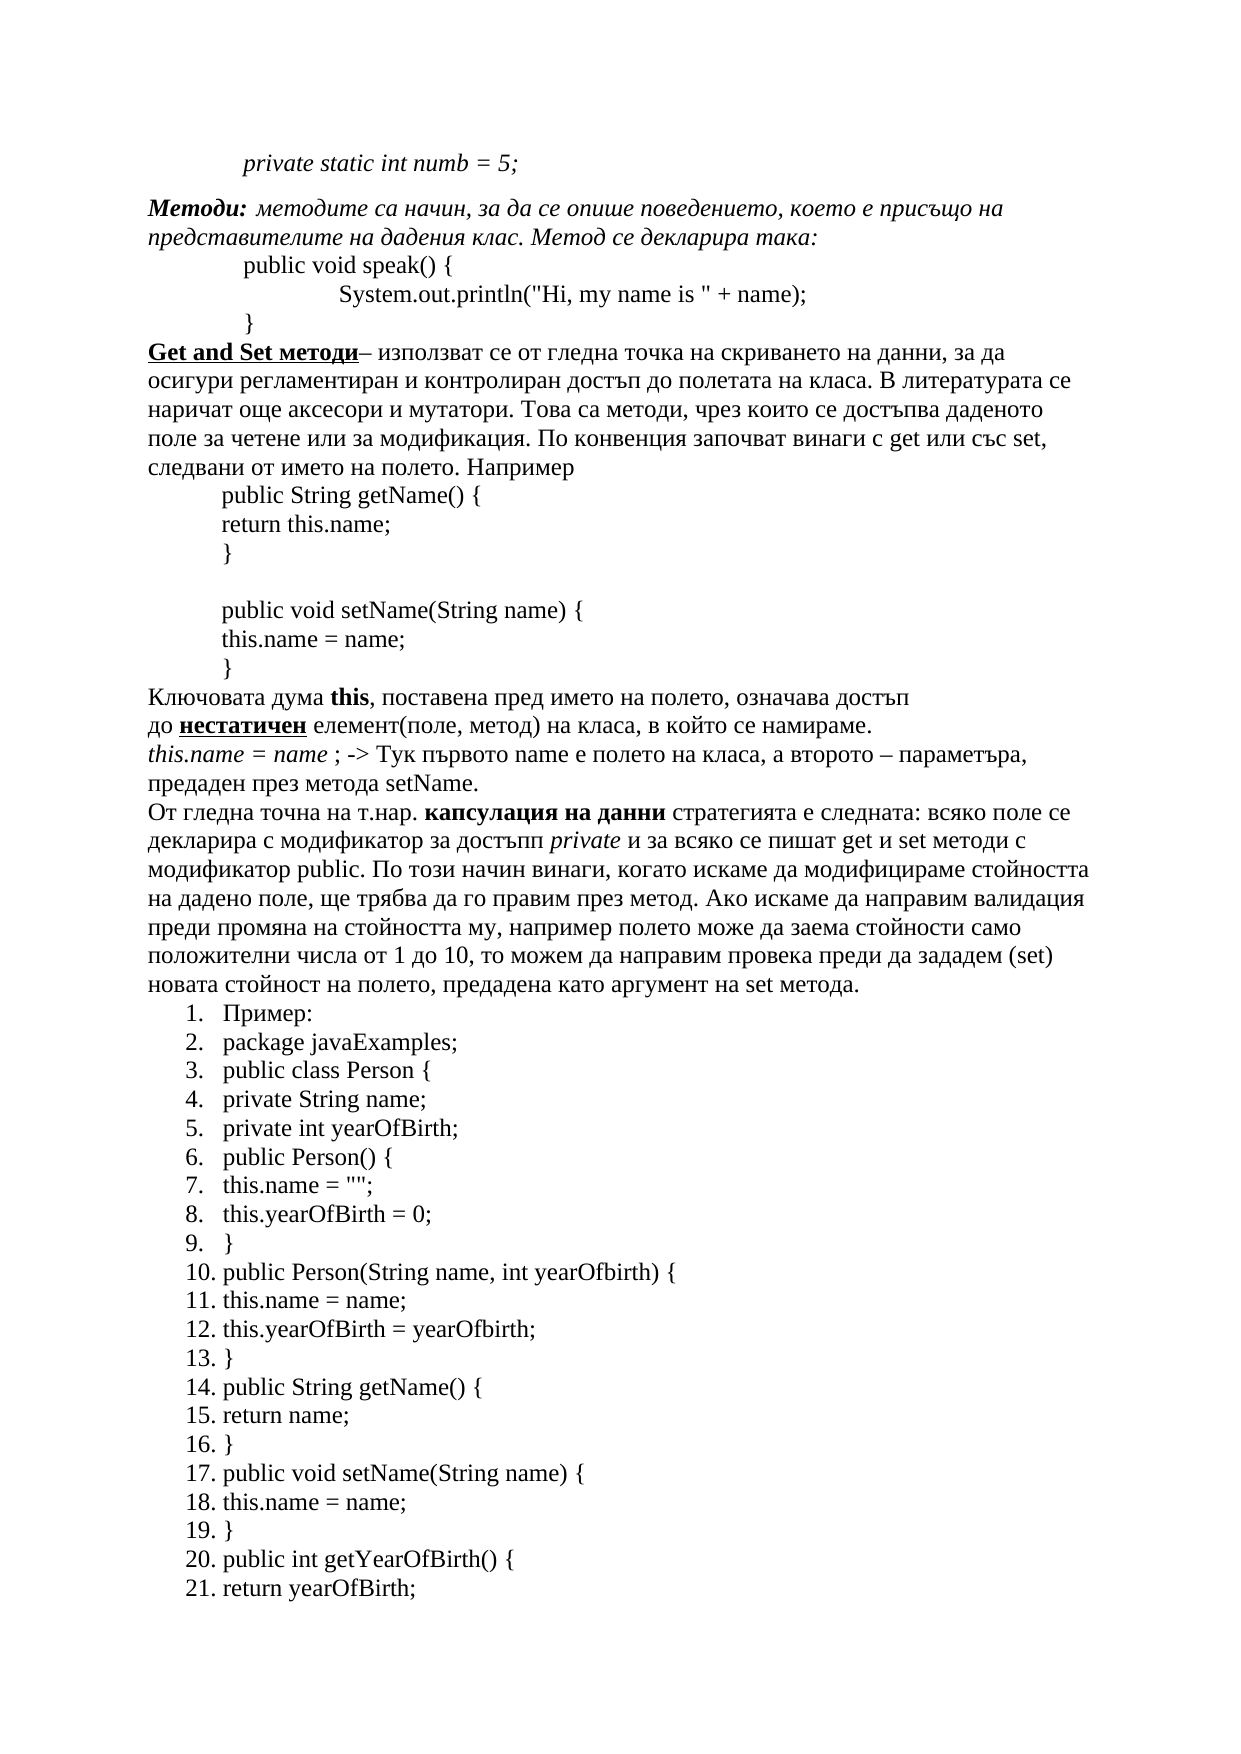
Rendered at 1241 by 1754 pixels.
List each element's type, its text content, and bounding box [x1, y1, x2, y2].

list } [185, 1429, 1093, 1458]
text private static int numb = 5; [148, 148, 1093, 176]
list this.name = ""; [185, 1171, 1093, 1199]
list public Person() { [185, 1142, 1093, 1171]
list package javaExamples; [185, 1027, 1093, 1056]
text Методи: методите са начин, за да се опише поведението, което е присъщо на представителите на дадения клас. Метод се декларира така: [148, 193, 1093, 251]
text return this.name; [221, 509, 1093, 538]
list this.yearOfBirth = yearOfbirth; [185, 1314, 1093, 1343]
list this.name = name; [185, 1487, 1093, 1516]
list public int getYearOfBirth() { [185, 1544, 1093, 1573]
list return name; [185, 1401, 1093, 1429]
list Пример: [185, 998, 1093, 1027]
list } [185, 1228, 1093, 1257]
text Ключовата дума this, поставена пред името на полето, означава достъп до нестатичен елемент(поле, метод) на класа, в който се намираме. [148, 682, 1093, 739]
list private String name; [185, 1084, 1093, 1113]
text this.name = name ; -> Тук първото name е полето на класа, а второто – параметъра, предаден през метода setName. [148, 739, 1093, 797]
list } [185, 1516, 1093, 1544]
list this.yearOfBirth = 0; [185, 1199, 1093, 1228]
text public String getName() { [221, 481, 1093, 509]
list public class Person { [185, 1056, 1093, 1084]
text Get and Set методи– използват се от гледна точка на скриването на данни, за да осигури регламентиран и контролиран достъп до полетата на класа. В литературата се наричат още аксесори и мутатори. Това са методи, чрез които се достъпва даденото поле за четене или за модификация. По конвенция започват винаги с get или със set, следвани от името на полето. Например [148, 337, 1093, 481]
text public void setName(String name) { [221, 596, 1093, 624]
list return yearOfBirth; [185, 1573, 1093, 1602]
list public Person(String name, int yearOfbirth) { [185, 1257, 1093, 1286]
text this.name = name; [221, 624, 1093, 653]
text public void speаk() { [148, 251, 1093, 279]
text От гледна точна на т.нар. капсулация на данни стратегията е следната: всяко поле се декларира с модификатор за достъпп private и за всяко се пишат get и set методи с модификатор public. По този начин винаги, когато искаме да модифицираме стойността на дадено поле, ще трябва да го правим през метод. Ако искаме да направим валидация преди промяна на стойността му, например полето може да заема стойности само положителни числа от 1 до 10, то можем да направим провека преди да зададем (set) новата стойност на полето, предадена като аргумент на set метода. [148, 797, 1093, 998]
text } [221, 538, 1093, 567]
list public String getName() { [185, 1372, 1093, 1401]
list this.name = name; [185, 1286, 1093, 1314]
text } [221, 653, 1093, 682]
text } [148, 308, 1093, 337]
list } [185, 1343, 1093, 1372]
list private int yearOfBirth; [185, 1113, 1093, 1142]
list public void setName(String name) { [185, 1458, 1093, 1487]
text System.out.println("Hi, my name is " + name); [148, 279, 1093, 308]
